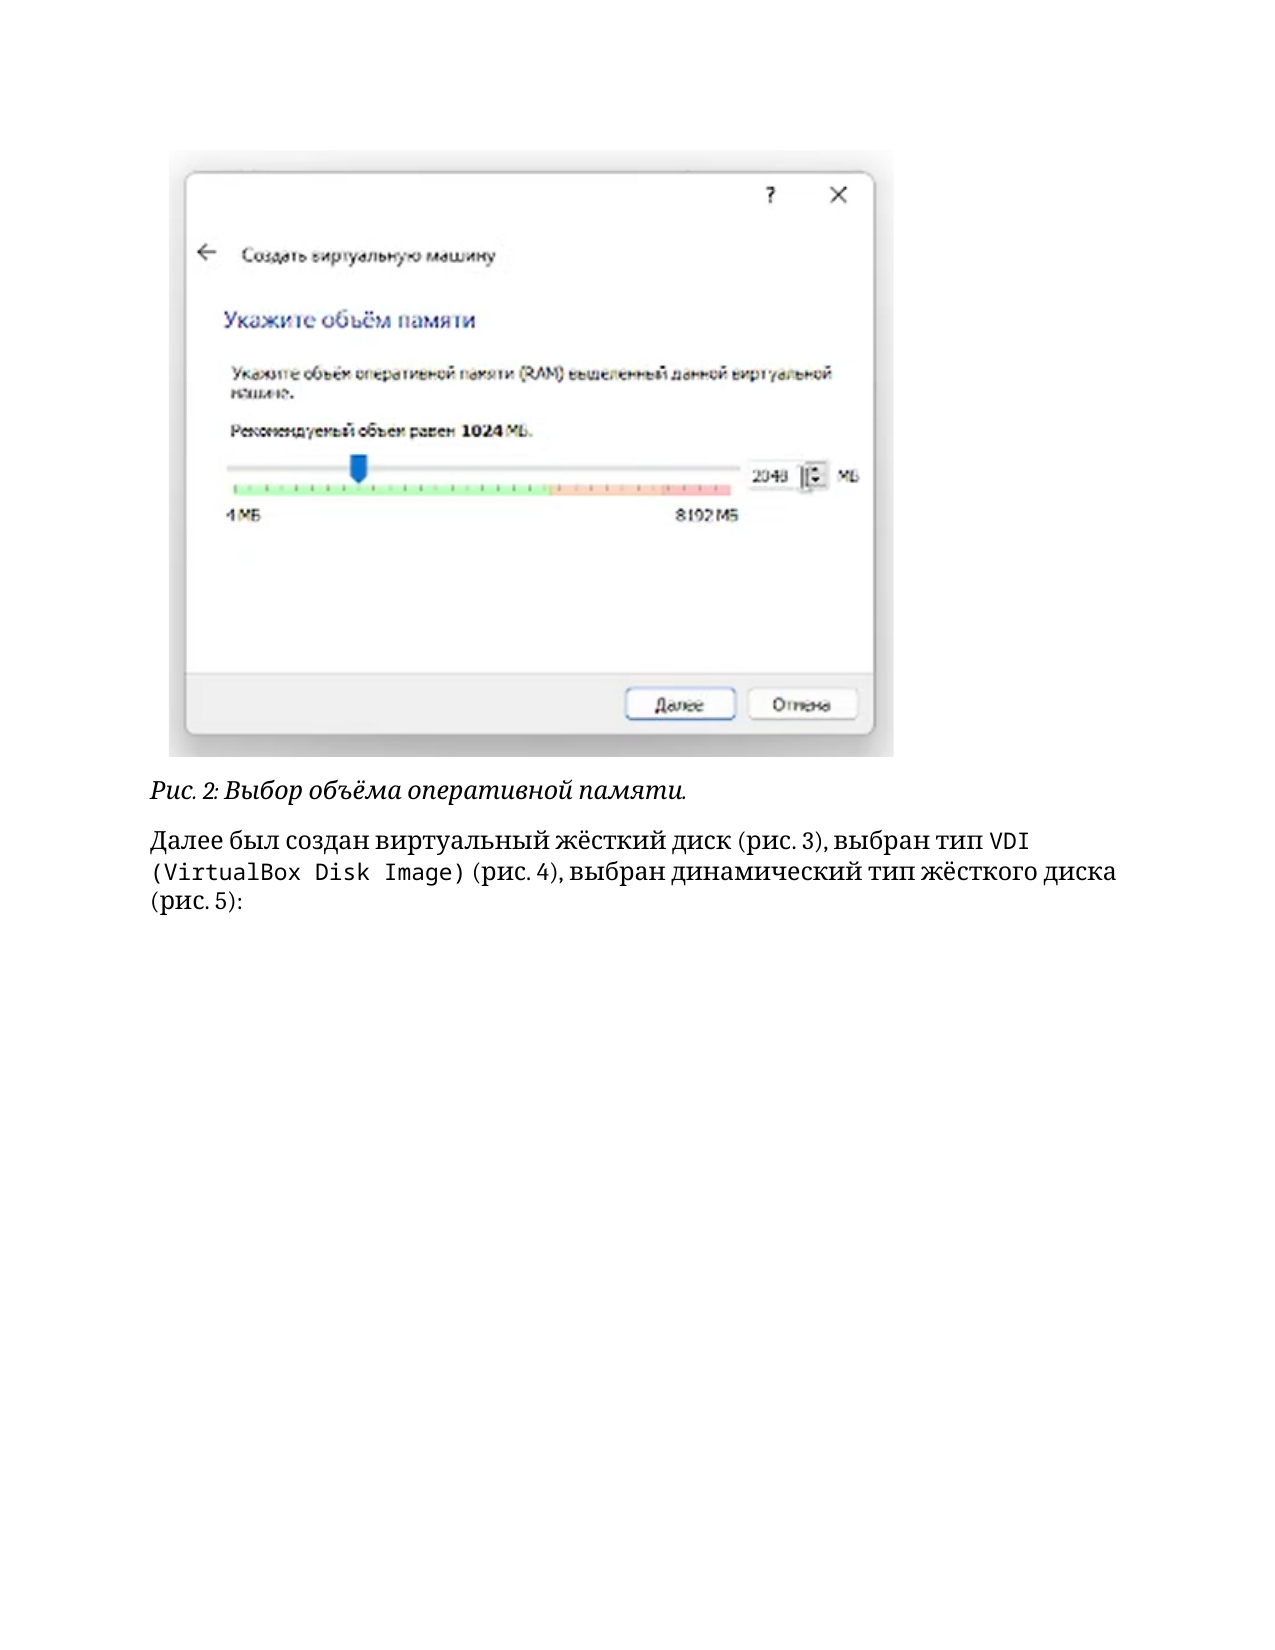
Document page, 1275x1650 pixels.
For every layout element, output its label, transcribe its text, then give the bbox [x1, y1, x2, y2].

text Далее был создан виртуальный жёсткий диск (рис. 3), выбран тип VDI (VirtualBox Disk Image) (рис. 4), выбран динамический тип жёсткого диска (рис. 5): [150, 825, 1125, 916]
text Рис. 2: Выбор объёма оперативной памяти. [150, 777, 1125, 806]
picture [168, 150, 894, 757]
